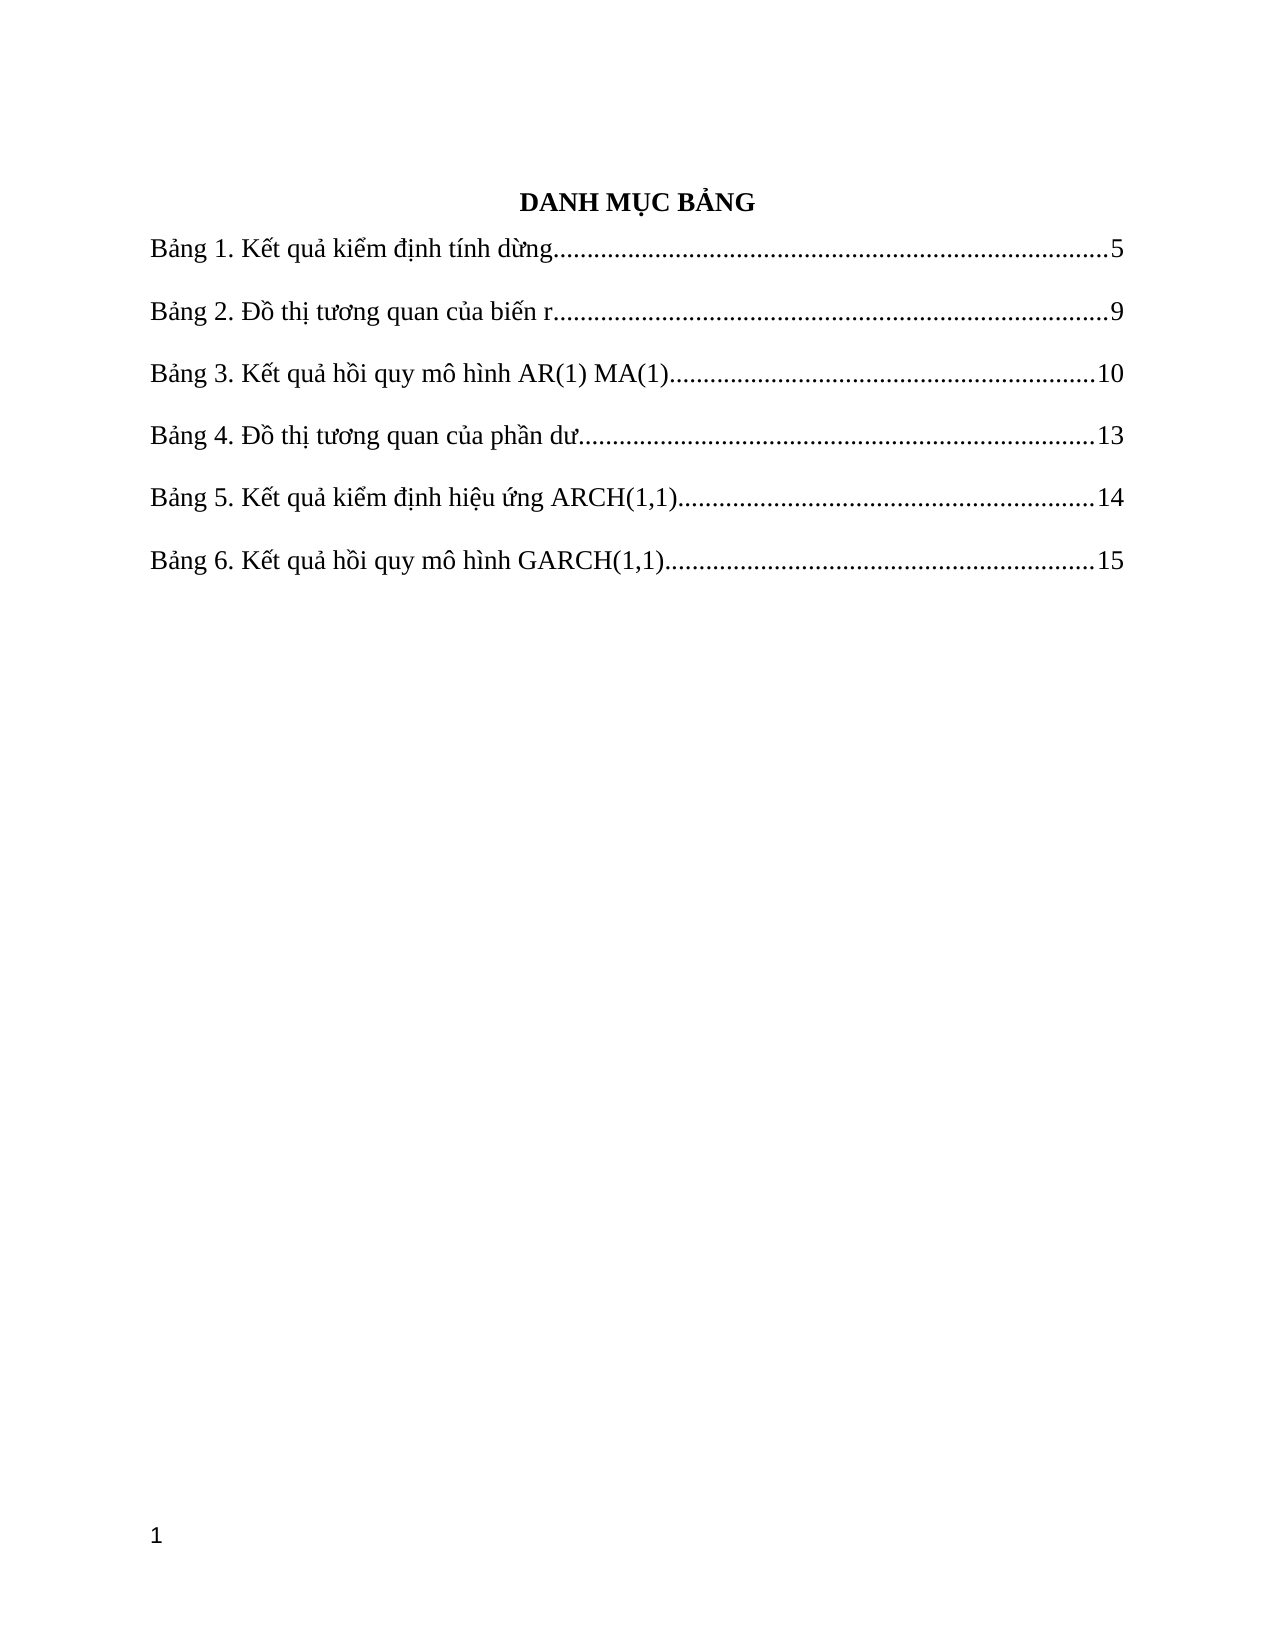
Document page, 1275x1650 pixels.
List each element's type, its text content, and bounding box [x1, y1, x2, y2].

text Bảng 4. Đồ thị tương quan của phần dư 13 [150, 419, 1125, 450]
text Bảng 3. Kết quả hồi quy mô hình AR(1) MA(1) 10 [150, 357, 1125, 388]
text Bảng 6. Kết quả hồi quy mô hình GARCH(1,1) 15 [150, 544, 1125, 575]
text Bảng 2. Đồ thị tương quan của biến r 9 [150, 295, 1125, 326]
text Bảng 1. Kết quả kiểm định tính dừng 5 [150, 232, 1125, 263]
text DANH MỤC BẢNG [150, 186, 1125, 217]
text Bảng 5. Kết quả kiểm định hiệu ứng ARCH(1,1) 14 [150, 482, 1125, 513]
